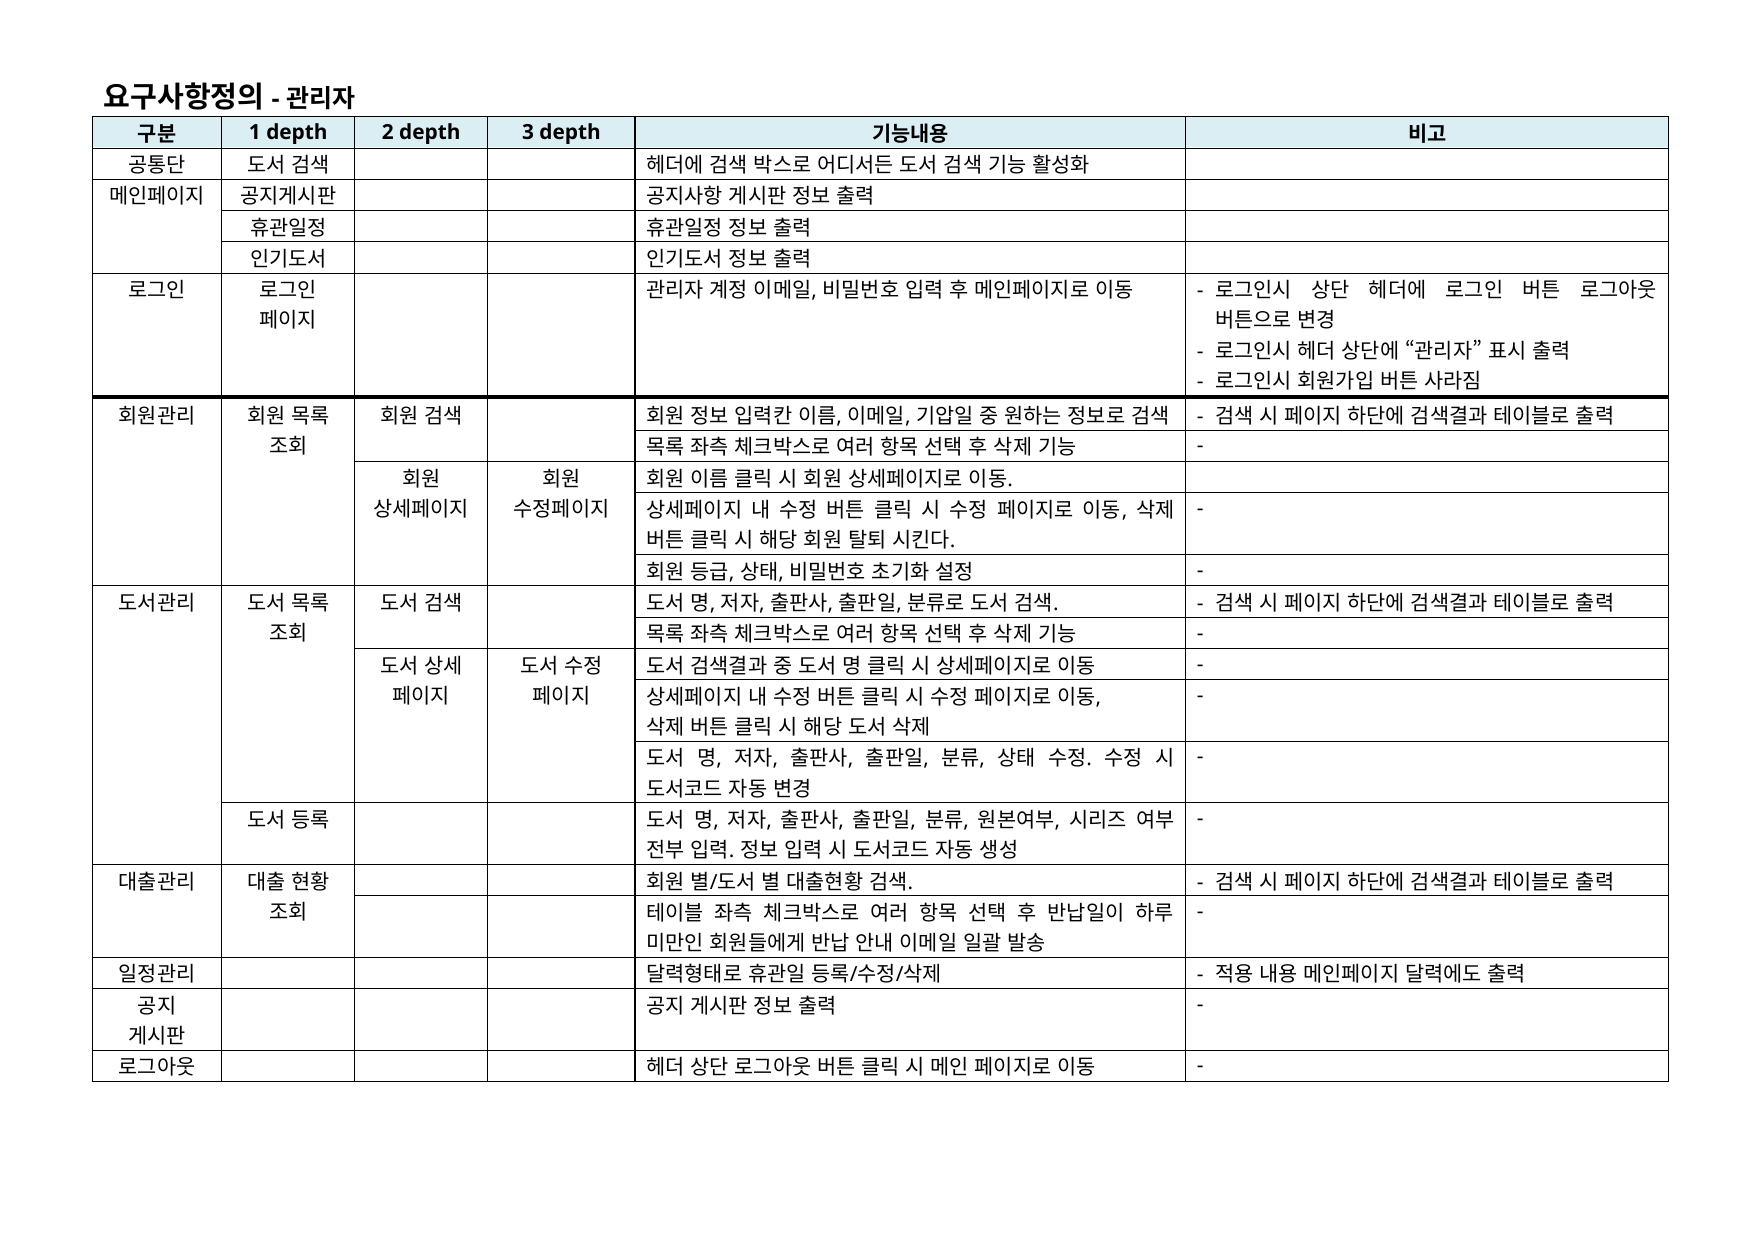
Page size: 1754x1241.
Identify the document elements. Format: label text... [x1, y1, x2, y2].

table_cell 로그인시 상단 헤더에 로그인 버튼 로그아웃 버튼으로 변경 로그인시 헤더 상단에 “관리자” 표시 출력 로그인시 회원가입 버튼 사라짐 [1186, 274, 1668, 394]
table_cell [355, 803, 487, 864]
table_cell [355, 1051, 487, 1081]
table_cell 도서 등록 [222, 803, 354, 864]
table_header 1 depth [222, 117, 354, 147]
table_header 기능내용 [636, 117, 1185, 147]
table_cell [488, 149, 634, 179]
table_cell [355, 211, 487, 241]
table_cell 휴관일정 정보 출력 [636, 211, 1185, 241]
table_cell 관리자 계정 이메일, 비밀번호 입력 후 메인페이지로 이동 [636, 274, 1185, 394]
table_cell 공통단 [93, 149, 221, 179]
table_cell [1186, 180, 1668, 210]
table_cell [488, 274, 634, 394]
table_cell 회원 이름 클릭 시 회원 상세페이지로 이동. [636, 462, 1185, 492]
table_cell [355, 274, 487, 394]
table_cell [222, 989, 354, 1049]
table_cell [488, 803, 634, 864]
table_cell 로그인 [93, 274, 221, 394]
table_cell 로그인 페이지 [222, 274, 354, 394]
table_cell 달력형태로 휴관일 등록/수정/삭제 [636, 958, 1185, 988]
table_cell 인기도서 정보 출력 [636, 242, 1185, 272]
table_cell 도서 명, 저자, 출판사, 출판일, 분류, 상태 수정. 수정 시 도서코드 자동 변경 [636, 742, 1185, 802]
table_cell 회원 목록 조회 [222, 399, 354, 585]
table_cell [1186, 555, 1668, 585]
table_cell [355, 149, 487, 179]
table_cell 검색 시 페이지 하단에 검색결과 테이블로 출력 [1186, 399, 1668, 429]
table_cell 대출관리 [93, 865, 221, 957]
table_cell 도서 검색 [355, 586, 487, 648]
table_cell 테이블 좌측 체크박스로 여러 항목 선택 후 반납일이 하루 미만인 회원들에게 반납 안내 이메일 일괄 발송 [636, 896, 1185, 957]
table_cell 도서 검색결과 중 도서 명 클릭 시 상세페이지로 이동 [636, 649, 1185, 679]
table_cell 회원관리 [93, 399, 221, 585]
table_cell 상세페이지 내 수정 버튼 클릭 시 수정 페이지로 이동, 삭제 버튼 클릭 시 해당 도서 삭제 [636, 680, 1185, 741]
table_cell 도서 수정 페이지 [488, 649, 634, 802]
table_cell 헤더에 검색 박스로 어디서든 도서 검색 기능 활성화 [636, 149, 1185, 179]
table_cell 도서 목록 조회 [222, 586, 354, 802]
table_cell 휴관일정 [222, 211, 354, 241]
table_cell [488, 896, 634, 957]
table_cell [1186, 680, 1668, 741]
table_cell [488, 399, 634, 461]
table_cell 대출 현황 조회 [222, 865, 354, 957]
table_cell 공지사항 게시판 정보 출력 [636, 180, 1185, 210]
table_cell [355, 989, 487, 1049]
table_cell 회원 상세페이지 [355, 462, 487, 585]
table_cell 도서 검색 [222, 149, 354, 179]
table_cell 도서 명, 저자, 출판사, 출판일, 분류로 도서 검색. [636, 586, 1185, 617]
table_cell 도서관리 [93, 586, 221, 864]
table_cell 공지 게시판 [93, 989, 221, 1049]
text 요구사항정의 - 관리자 [103, 74, 1609, 116]
table_cell [488, 180, 634, 210]
table_cell [1186, 462, 1668, 492]
table_cell 검색 시 페이지 하단에 검색결과 테이블로 출력 [1186, 586, 1668, 617]
table_cell 일정관리 [93, 958, 221, 988]
table_cell 상세페이지 내 수정 버튼 클릭 시 수정 페이지로 이동, 삭제 버튼 클릭 시 해당 회원 탈퇴 시킨다. [636, 493, 1185, 554]
table_cell 헤더 상단 로그아웃 버튼 클릭 시 메인 페이지로 이동 [636, 1051, 1185, 1081]
table_cell [1186, 493, 1668, 554]
table_cell [488, 242, 634, 272]
table_cell [355, 180, 487, 210]
table_cell 메인페이지 [93, 180, 221, 272]
table_header 2 depth [355, 117, 487, 147]
table_cell [355, 242, 487, 272]
table_cell 회원 등급, 상태, 비밀번호 초기화 설정 [636, 555, 1185, 585]
table_cell [1186, 242, 1668, 272]
table_cell [1186, 618, 1668, 648]
table_cell 회원 수정페이지 [488, 462, 634, 585]
table_header 구분 [93, 117, 221, 147]
table_cell [488, 989, 634, 1049]
table_cell 공지 게시판 정보 출력 [636, 989, 1185, 1049]
table_cell [1186, 211, 1668, 241]
table_cell [355, 865, 487, 895]
table_cell 회원 정보 입력칸 이름, 이메일, 기압일 중 원하는 정보로 검색 [636, 399, 1185, 429]
table_cell 목록 좌측 체크박스로 여러 항목 선택 후 삭제 기능 [636, 431, 1185, 461]
table_cell 검색 시 페이지 하단에 검색결과 테이블로 출력 [1186, 865, 1668, 895]
table_cell [1186, 896, 1668, 957]
table_cell [1186, 149, 1668, 179]
table_cell 인기도서 [222, 242, 354, 272]
table_cell [488, 865, 634, 895]
table_cell [1186, 742, 1668, 802]
table_header 3 depth [488, 117, 634, 147]
table_cell [222, 1051, 354, 1081]
table_cell 도서 명, 저자, 출판사, 출판일, 분류, 원본여부, 시리즈 여부 전부 입력. 정보 입력 시 도서코드 자동 생성 [636, 803, 1185, 864]
table_cell [1186, 1051, 1668, 1081]
table_cell 로그아웃 [93, 1051, 221, 1081]
table_cell [355, 958, 487, 988]
table_cell [222, 958, 354, 988]
table_cell [488, 586, 634, 648]
table_cell 공지게시판 [222, 180, 354, 210]
table_cell 회원 별/도서 별 대출현황 검색. [636, 865, 1185, 895]
table_cell [1186, 989, 1668, 1049]
table_cell [1186, 649, 1668, 679]
table_cell [488, 958, 634, 988]
table_cell [1186, 431, 1668, 461]
table_header 비고 [1186, 117, 1668, 147]
table_cell 회원 검색 [355, 399, 487, 461]
table_cell [1186, 803, 1668, 864]
table_cell [488, 1051, 634, 1081]
table_cell 목록 좌측 체크박스로 여러 항목 선택 후 삭제 기능 [636, 618, 1185, 648]
table_cell [355, 896, 487, 957]
table_cell 도서 상세 페이지 [355, 649, 487, 802]
table_cell [488, 211, 634, 241]
table_cell 적용 내용 메인페이지 달력에도 출력 [1186, 958, 1668, 988]
